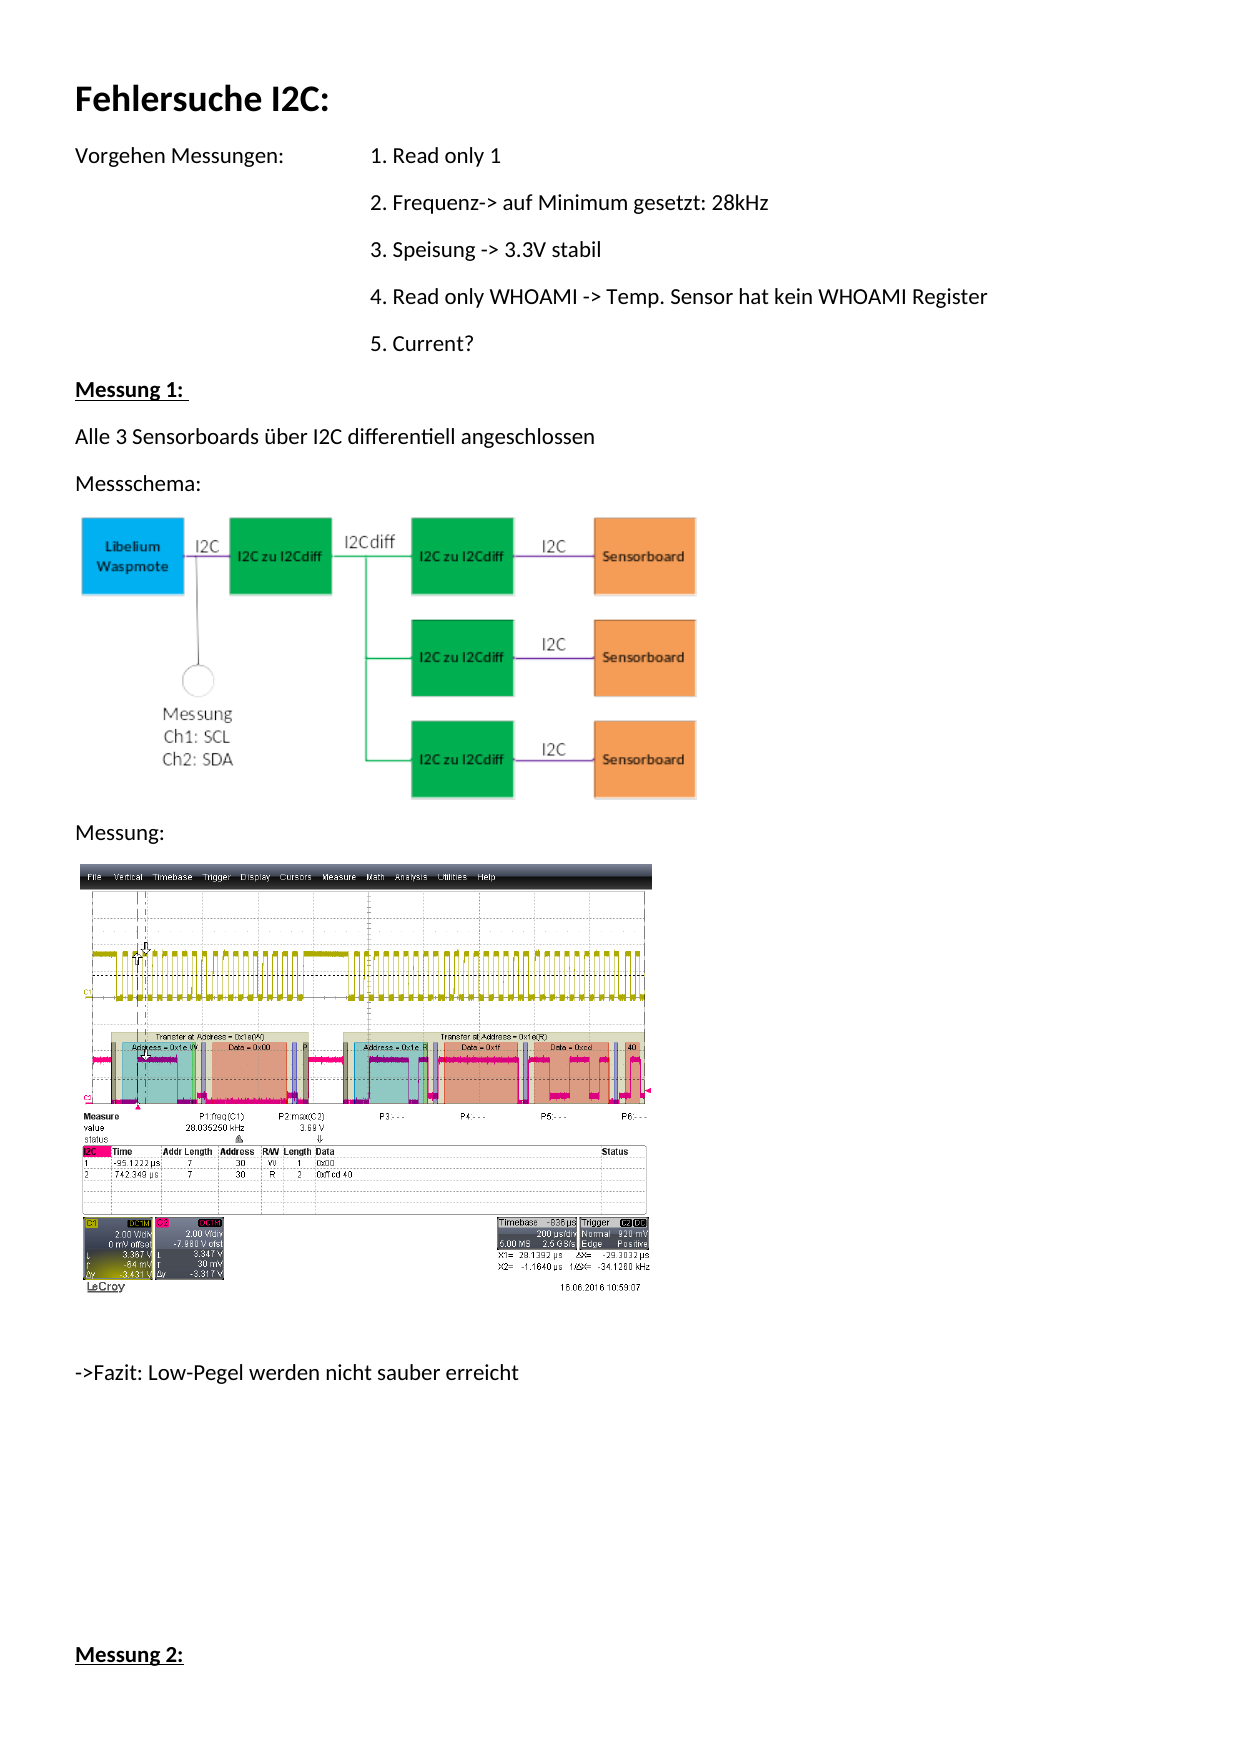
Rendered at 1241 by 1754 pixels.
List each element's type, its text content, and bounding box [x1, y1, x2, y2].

text Alle 3 Sensorboards über I2C differentiell angeschlossen [75, 422, 1165, 450]
text 4. Read only WHOAMI -> Temp. Sensor hat kein WHOAMI Register [75, 282, 1165, 310]
text 2. Frequenz-> auf Minimum gesetzt: 28kHz [75, 188, 1165, 216]
text Messung: [75, 818, 1165, 846]
picture [80, 864, 652, 1293]
text Fehlersuche I2C: [75, 75, 1165, 121]
text Messung 2: [75, 1640, 1165, 1668]
text Vorgehen Messungen: 1. Read only 1 [75, 141, 1165, 169]
text Messung 1: [75, 376, 1165, 403]
text ->Fazit: Low-Pegel werden nicht sauber erreicht [75, 1358, 1165, 1386]
text 5. Current? [75, 329, 1165, 357]
text 3. Speisung -> 3.3V stabil [75, 235, 1165, 263]
text Messschema: [75, 469, 1165, 497]
